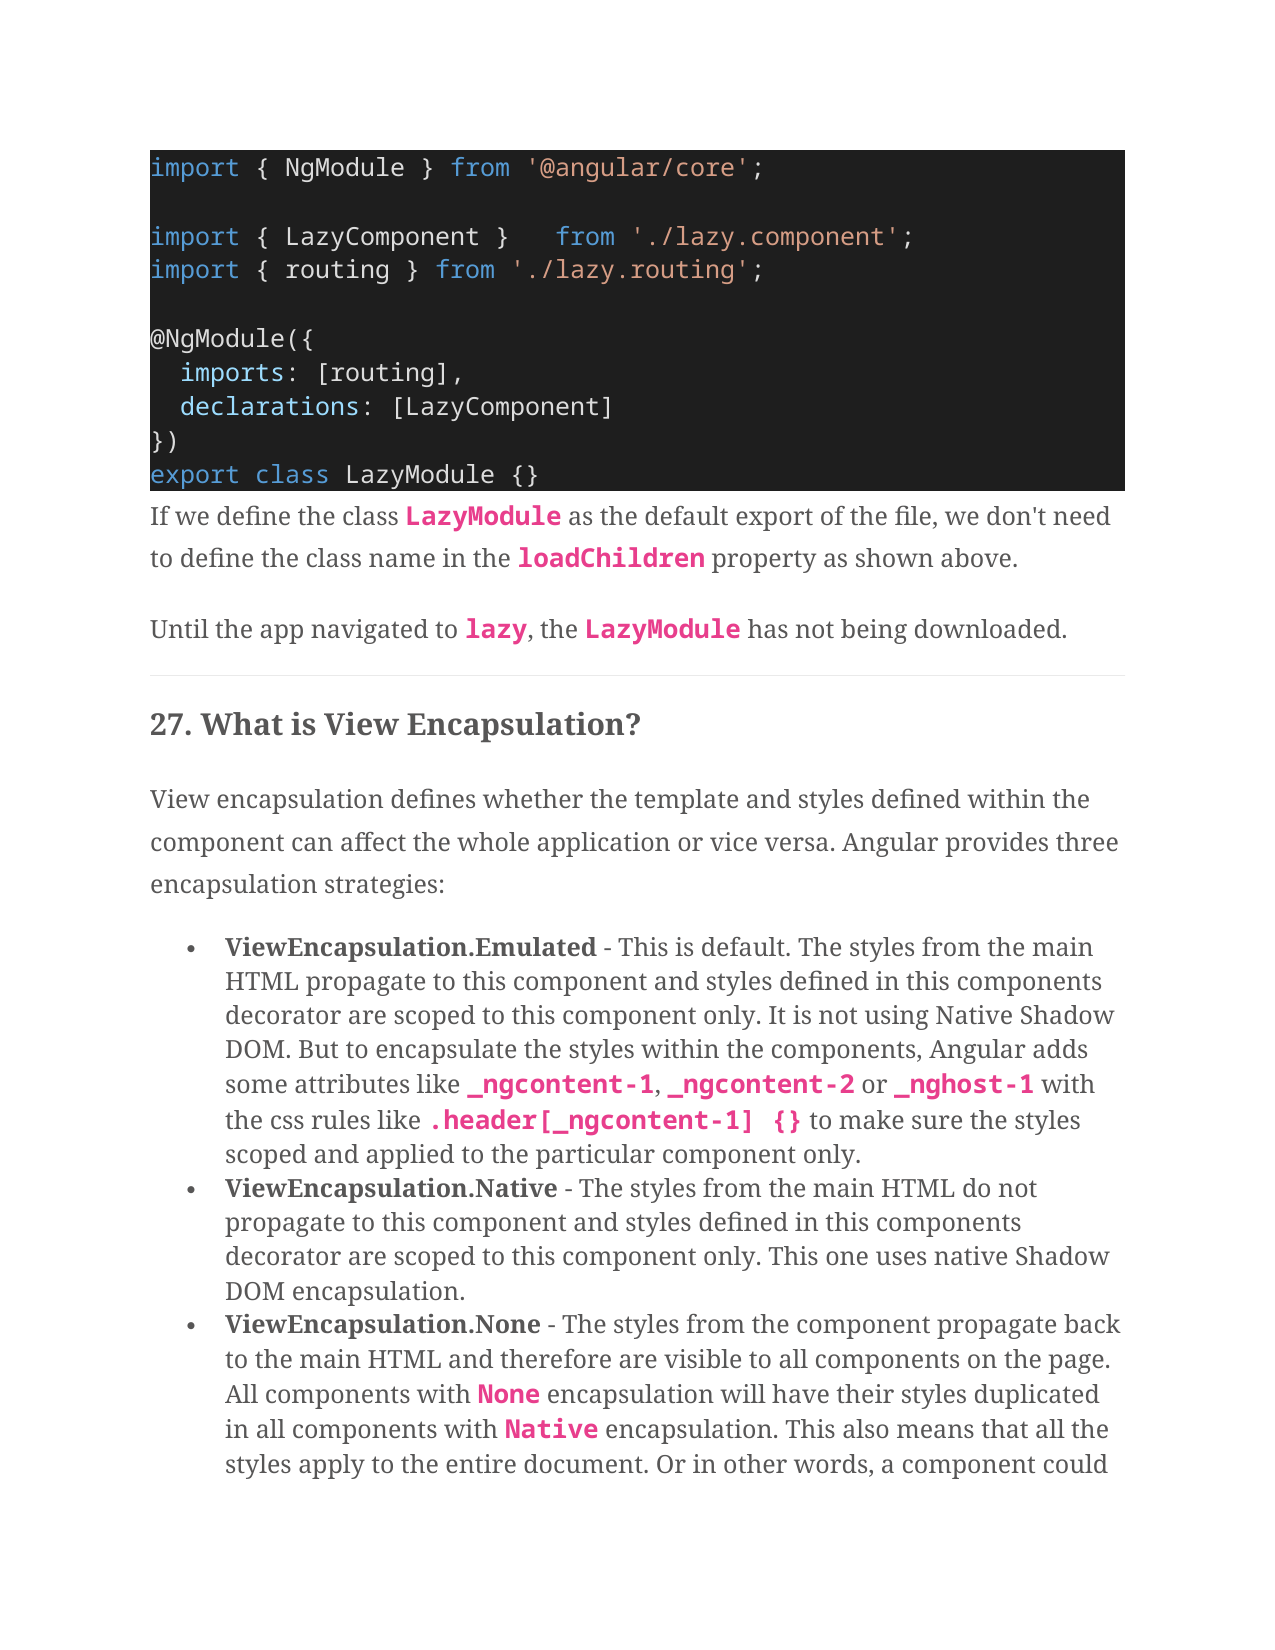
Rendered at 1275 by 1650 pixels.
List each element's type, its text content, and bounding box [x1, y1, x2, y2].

text Until the app navigated to lazy, the LazyModule has not being downloaded. [150, 604, 1125, 646]
text View encapsulation defines whether the template and styles defined within the component can affect the whole application or vice versa. Angular provides three encapsulation strategies: [150, 774, 1125, 900]
text import { LazyComponent } from './lazy.component'; [150, 218, 1125, 252]
text }) [150, 422, 1125, 457]
text @NgModule({ [150, 320, 1125, 354]
text export class LazyModule {} [150, 457, 1125, 491]
text declarations: [LazyComponent] [150, 388, 1125, 422]
text 27. What is View Encapsulation? [150, 703, 1125, 745]
list ViewEncapsulation.Native - The styles from the main HTML do not propagate to this component and styles defined in this components decorator are scoped to this component only. This one uses native Shadow DOM encapsulation. [187, 1171, 1125, 1307]
text import { routing } from './lazy.routing'; [150, 252, 1125, 286]
text import { NgModule } from '@angular/core'; [150, 150, 1125, 184]
list ViewEncapsulation.Emulated - This is default. The styles from the main HTML propagate to this component and styles defined in this components decorator are scoped to this component only. It is not using Native Shadow DOM. But to encapsulate the styles within the components, Angular adds some attributes like _ngcontent-1, _ngcontent-2 or _nghost-1 with the css rules like .header[_ngcontent-1] {} to make sure the styles scoped and applied to the particular component only. [187, 929, 1125, 1171]
text imports: [routing], [150, 354, 1125, 388]
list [187, 1307, 1125, 1480]
text If we define the class LazyModule as the default export of the file, we don't need to define the class name in the loadChildren property as shown above. [150, 491, 1125, 575]
